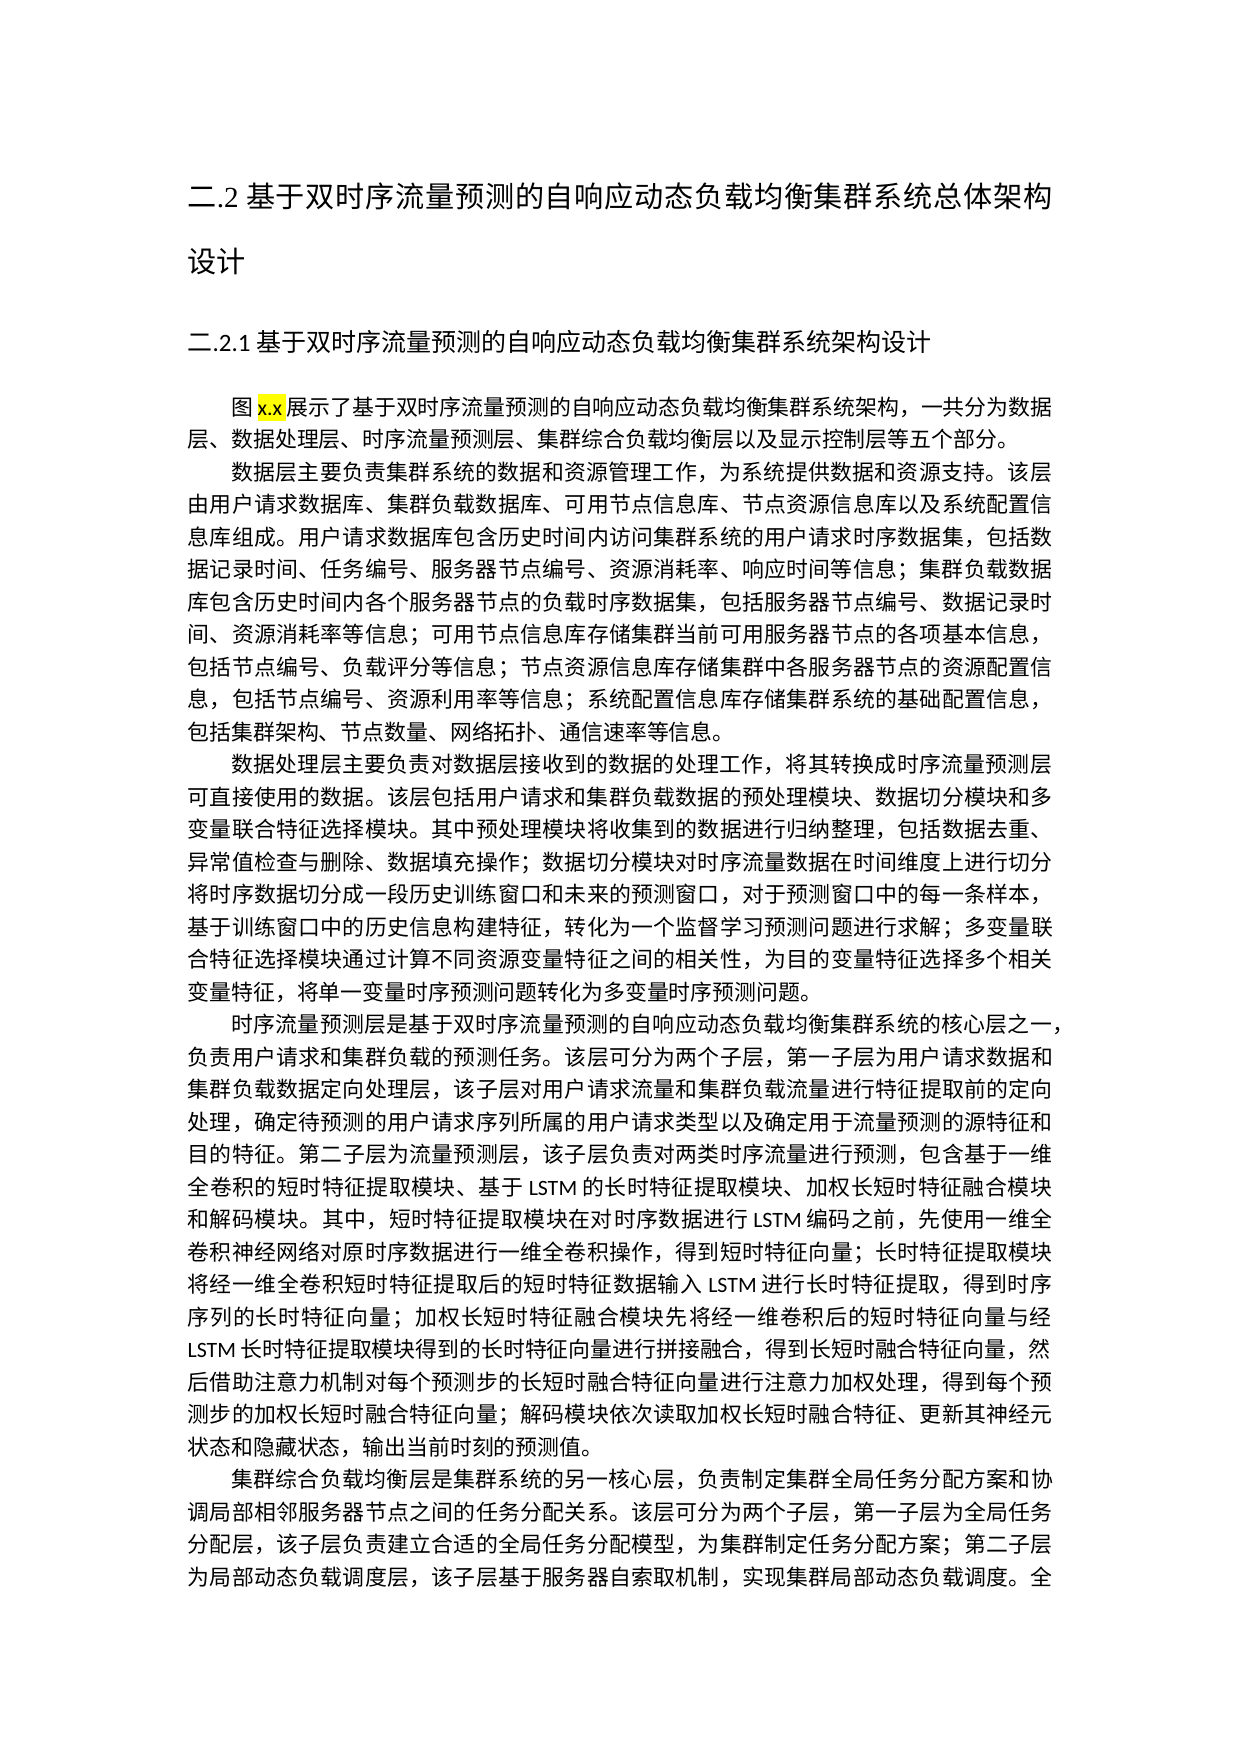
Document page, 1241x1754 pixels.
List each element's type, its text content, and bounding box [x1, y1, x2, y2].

text 数据处理层主要负责对数据层接收到的数据的处理工作，将其转换成时序流量预测层可直接使用的数据。该层包括用户请求和集群负载数据的预处理模块、数据切分模块和多变量联合特征选择模块。其中预处理模块将收集到的数据进行归纳整理，包括数据去重、异常值检查与删除、数据填充操作；数据切分模块对时序流量数据在时间维度上进行切分，将时序数据切分成一段历史训练窗口和未来的预测窗口，对于预测窗口中的每一条样本，基于训练窗口中的历史信息构建特征，转化为一个监督学习预测问题进行求解；多变量联合特征选择模块通过计算不同资源变量特征之间的相关性，为目的变量特征选择多个相关变量特征，将单一变量时序预测问题转化为多变量时序预测问题。 [187, 747, 1053, 1007]
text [187, 1462, 1053, 1592]
text 时序流量预测层是基于双时序流量预测的自响应动态负载均衡集群系统的核心层之一，负责用户请求和集群负载的预测任务。该层可分为两个子层，第一子层为用户请求数据和集群负载数据定向处理层，该子层对用户请求流量和集群负载流量进行特征提取前的定向处理，确定待预测的用户请求序列所属的用户请求类型以及确定用于流量预测的源特征和目的特征。第二子层为流量预测层，该子层负责对两类时序流量进行预测，包含基于一维全卷积的短时特征提取模块、基于LSTM的长时特征提取模块、加权长短时特征融合模块和解码模块。其中，短时特征提取模块在对时序数据进行LSTM编码之前，先使用一维全卷积神经网络对原时序数据进行一维全卷积操作，得到短时特征向量；长时特征提取模块将经一维全卷积短时特征提取后的短时特征数据输入LSTM进行长时特征提取，得到时序序列的长时特征向量；加权长短时特征融合模块先将经一维卷积后的短时特征向量与经LSTM长时特征提取模块得到的长时特征向量进行拼接融合，得到长短时融合特征向量，然后借助注意力机制对每个预测步的长短时融合特征向量进行注意力加权处理，得到每个预测步的加权长短时融合特征向量；解码模块依次读取加权长短时融合特征、更新其神经元状态和隐藏状态，输出当前时刻的预测值。 [187, 1007, 1053, 1462]
text 数据层主要负责集群系统的数据和资源管理工作，为系统提供数据和资源支持。该层由用户请求数据库、集群负载数据库、可用节点信息库、节点资源信息库以及系统配置信息库组成。用户请求数据库包含历史时间内访问集群系统的用户请求时序数据集，包括数据记录时间、任务编号、服务器节点编号、资源消耗率、响应时间等信息；集群负载数据库包含历史时间内各个服务器节点的负载时序数据集，包括服务器节点编号、数据记录时间、资源消耗率等信息；可用节点信息库存储集群当前可用服务器节点的各项基本信息，包括节点编号、负载评分等信息；节点资源信息库存储集群中各服务器节点的资源配置信息，包括节点编号、资源利用率等信息；系统配置信息库存储集群系统的基础配置信息，包括集群架构、节点数量、网络拓扑、通信速率等信息。 [187, 454, 1053, 747]
subtitle 基于双时序流量预测的自响应动态负载均衡集群系统架构设计 [187, 308, 1053, 373]
subtitle 基于双时序流量预测的自响应动态负载均衡集群系统总体架构设计 [187, 162, 1053, 292]
text 图x.x展示了基于双时序流量预测的自响应动态负载均衡集群系统架构，一共分为数据层、数据处理层、时序流量预测层、集群综合负载均衡层以及显示控制层等五个部分。 [187, 389, 1053, 454]
